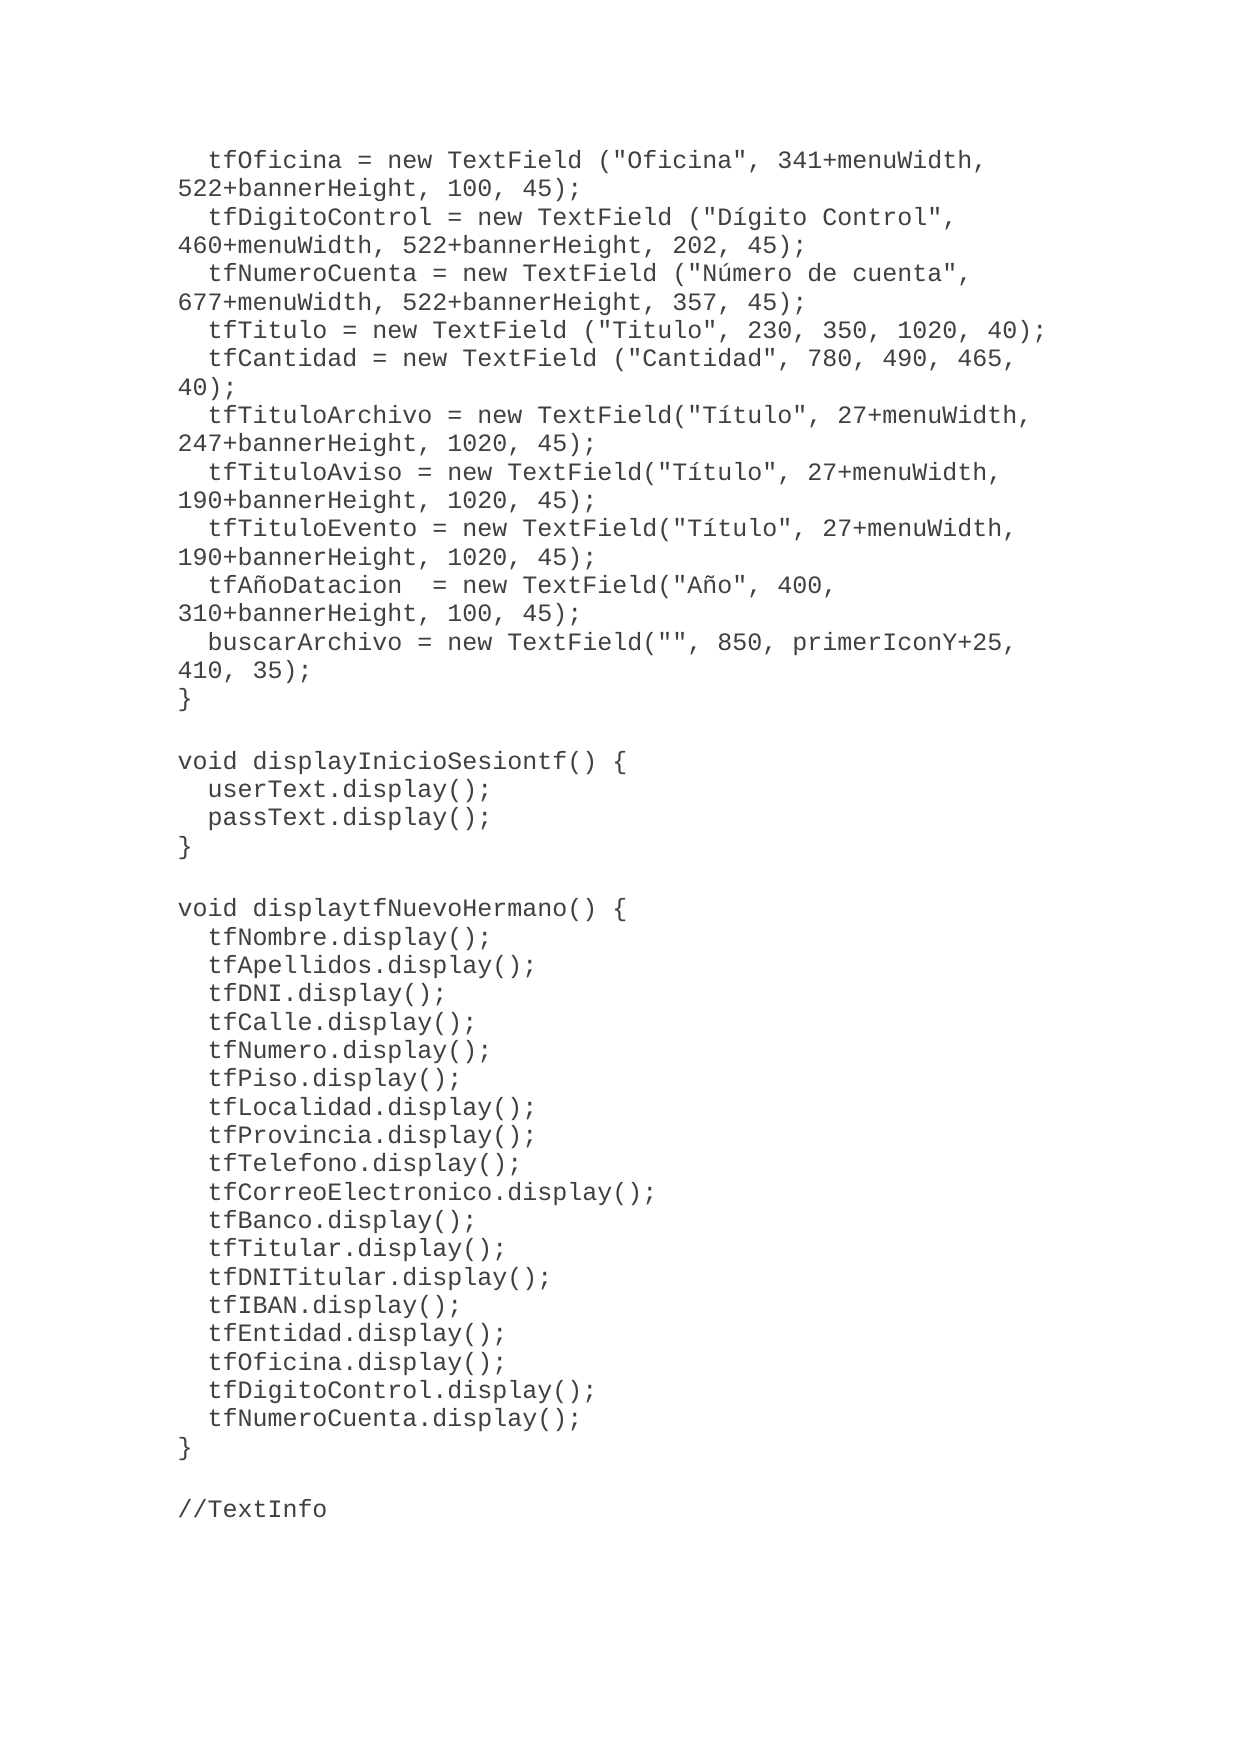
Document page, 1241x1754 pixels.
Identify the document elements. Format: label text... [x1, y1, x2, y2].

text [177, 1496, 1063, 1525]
text tfApellidos.display(); [177, 952, 1063, 981]
text tfNumero.display(); [177, 1037, 1063, 1066]
text tfNumeroCuenta = new TextField ("Número de cuenta", 677+menuWidth, 522+bannerHeight, 357, 45); [177, 261, 1063, 318]
text tfCalle.display(); [177, 1009, 1063, 1037]
text tfAñoDatacion = new TextField("Año", 400, 310+bannerHeight, 100, 45); [177, 573, 1063, 629]
text tfDNITitular.display(); [177, 1264, 1063, 1292]
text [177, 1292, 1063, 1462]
text tfPiso.display(); [177, 1066, 1063, 1094]
text tfBanco.display(); [177, 1207, 1063, 1236]
text userText.display(); [177, 777, 1063, 805]
text passText.display(); [177, 805, 1063, 833]
text tfDNI.display(); [177, 981, 1063, 1009]
text tfTitular.display(); [177, 1236, 1063, 1264]
text tfTituloAviso = new TextField("Título", 27+menuWidth, 190+bannerHeight, 1020, 45); [177, 459, 1063, 516]
text tfLocalidad.display(); [177, 1094, 1063, 1122]
text tfCantidad = new TextField ("Cantidad", 780, 490, 465, 40); [177, 346, 1063, 403]
text } [177, 686, 1063, 714]
text void displaytfNuevoHermano() { [177, 896, 1063, 924]
text buscarArchivo = new TextField("", 850, primerIconY+25, 410, 35); [177, 629, 1063, 686]
text tfDigitoControl = new TextField ("Dígito Control", 460+menuWidth, 522+bannerHeight, 202, 45); [177, 204, 1063, 261]
text void displayInicioSesiontf() { [177, 748, 1063, 777]
text tfTituloEvento = new TextField("Título", 27+menuWidth, 190+bannerHeight, 1020, 45); [177, 516, 1063, 573]
text } [177, 833, 1063, 862]
text tfTitulo = new TextField ("Titulo", 230, 350, 1020, 40); [177, 318, 1063, 346]
text tfOficina = new TextField ("Oficina", 341+menuWidth, 522+bannerHeight, 100, 45); [177, 148, 1063, 204]
text tfNombre.display(); [177, 924, 1063, 952]
text tfTituloArchivo = new TextField("Título", 27+menuWidth, 247+bannerHeight, 1020, 45); [177, 403, 1063, 459]
text tfCorreoElectronico.display(); [177, 1179, 1063, 1207]
text tfProvincia.display(); [177, 1122, 1063, 1151]
text tfTelefono.display(); [177, 1151, 1063, 1179]
